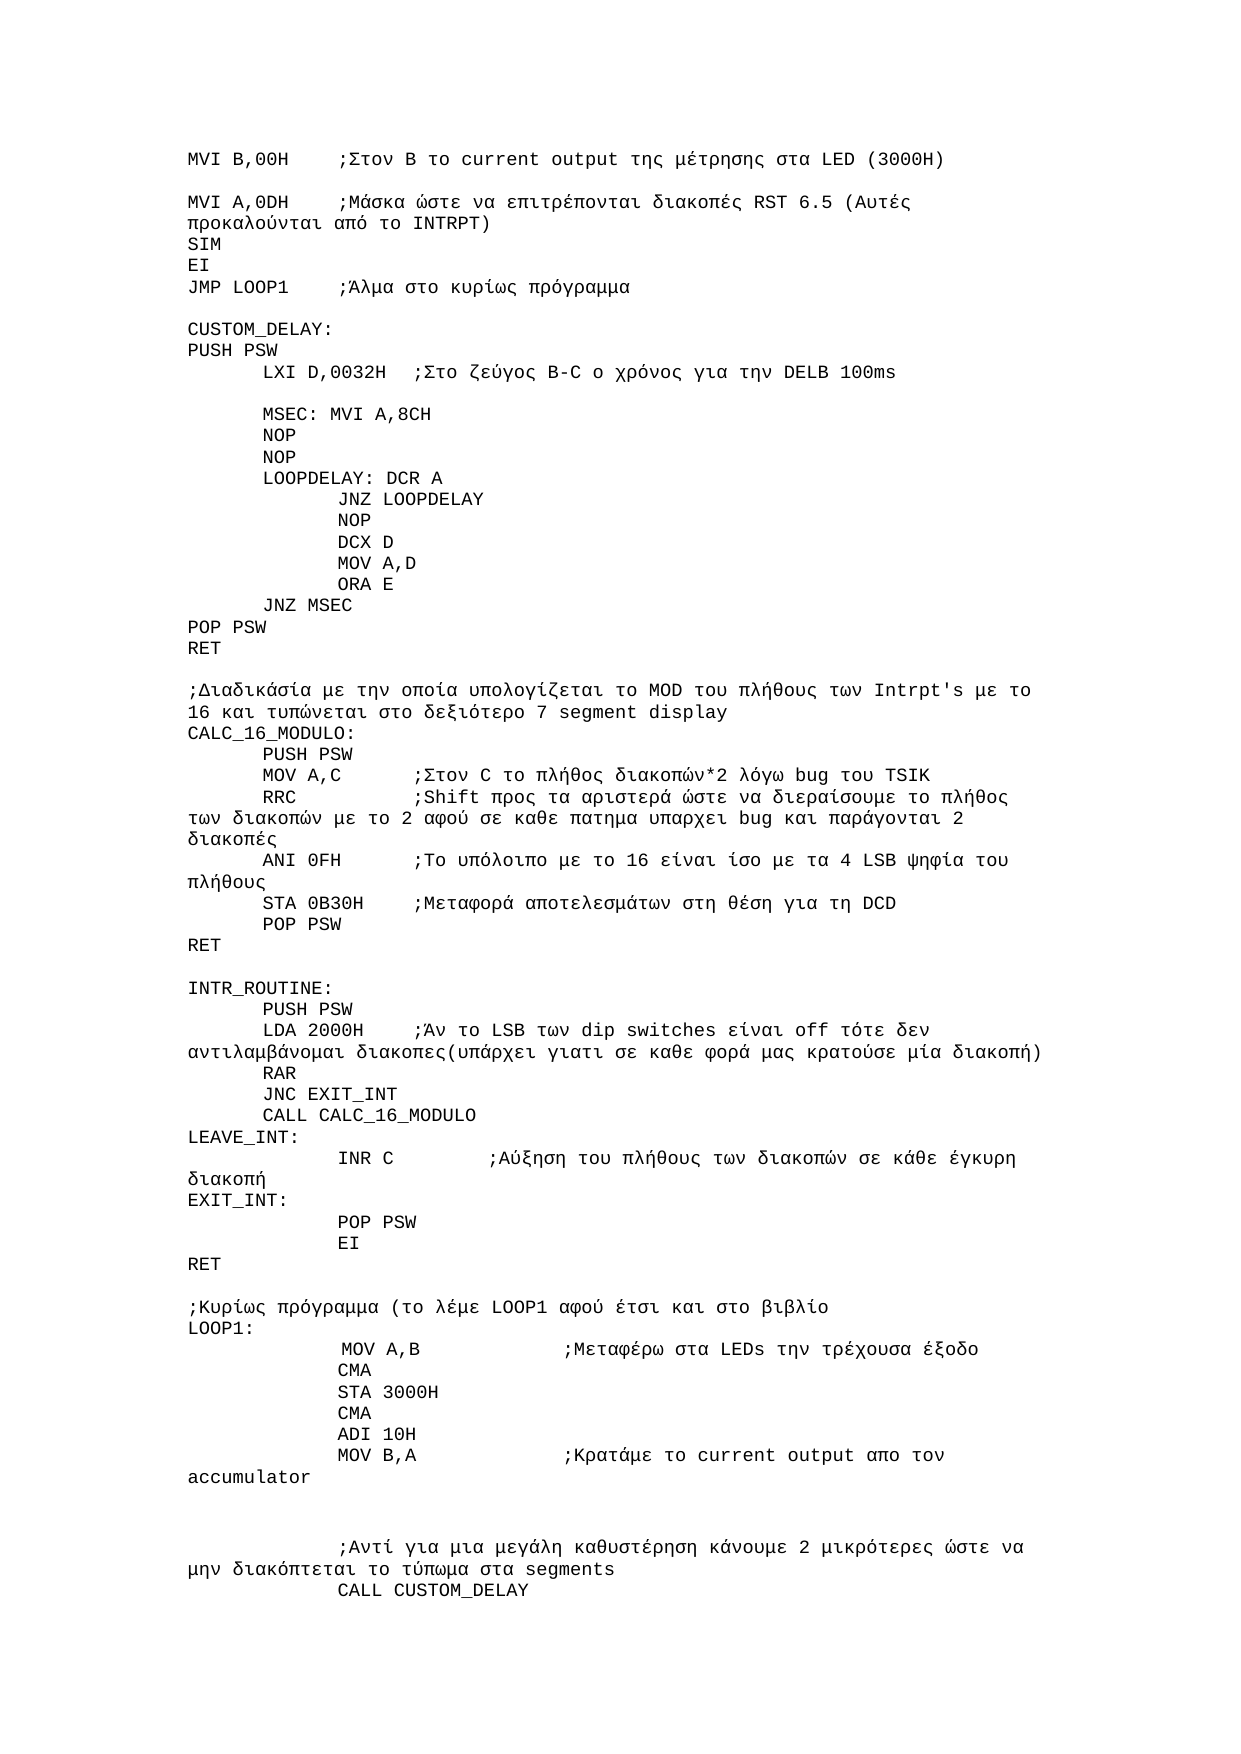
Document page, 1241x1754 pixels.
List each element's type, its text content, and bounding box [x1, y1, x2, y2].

text NOP [187, 511, 1053, 532]
text PUSH PSW [187, 341, 1053, 362]
text INR C ;Αύξηση του πλήθους των διακοπών σε κάθε έγκυρη διακοπή [187, 1149, 1053, 1191]
text NOP [187, 426, 1053, 447]
text LOOP1: [187, 1319, 1053, 1340]
text RAR [187, 1064, 1053, 1085]
text MVI B,00H ;Στον B το current output της μέτρησης στα LED (3000H) [187, 150, 1053, 171]
text ;Διαδικάσία με την οποία υπολογίζεται το MOD του πλήθους των Intrpt's με το 16 και τυπώνεται στο δεξιότερο 7 segment display [187, 681, 1053, 724]
text ;Κυρίως πρόγραμμα (το λέμε LOOP1 αφού έτσι και στο βιβλίο [187, 1297, 1053, 1319]
text LDA 2000H ;Άν το LSB των dip switches είναι off τότε δεν αντιλαμβάνομαι διακοπες(υπάρχει γιατι σε καθε φορά μας κρατούσε μία διακοπή) [187, 1021, 1053, 1064]
text PUSH PSW [187, 1000, 1053, 1021]
text MOV A,B ;Μεταφέρω στα LEDs την τρέχουσα έξοδο [187, 1340, 1053, 1361]
text CMA [187, 1361, 1053, 1382]
text LXI D,0032H ;Στο ζεύγος B-C ο χρόνος για την DELB 100ms [187, 362, 1053, 384]
text STA 3000H [187, 1382, 1053, 1404]
text EI [187, 256, 1053, 277]
text ORA E [187, 575, 1053, 596]
text MVI A,0DH ;Μάσκα ώστε να επιτρέπονται διακοπές RST 6.5 (Αυτές προκαλούνται από το INTRPT) [187, 192, 1053, 235]
text JMP LOOP1 ;Άλμα στο κυρίως πρόγραμμα [187, 277, 1053, 299]
text POP PSW [187, 617, 1053, 639]
text LEAVE_INT: [187, 1127, 1053, 1149]
text CMA [187, 1404, 1053, 1425]
text RET [187, 936, 1053, 957]
text RRC ;Shift προς τα αριστερά ώστε να διεραίσουμε το πλήθος των διακοπών με το 2 αφού σε καθε πατημα υπαρχει bug και παράγονται 2 διακοπές [187, 787, 1053, 851]
text CUSTOM_DELAY: [187, 320, 1053, 341]
text POP PSW [187, 1212, 1053, 1234]
text PUSH PSW [187, 745, 1053, 766]
text JNZ LOOPDELAY [187, 490, 1053, 511]
text SIM [187, 235, 1053, 256]
text DCX D [187, 532, 1053, 554]
text MOV B,A ;Κρατάμε το current output απο τον accumulator [187, 1446, 1053, 1489]
text MOV A,C ;Στον C το πλήθος διακοπών*2 λόγω bug του TSIK [187, 766, 1053, 787]
text RET [187, 1255, 1053, 1276]
text EXIT_INT: [187, 1191, 1053, 1212]
text ANI 0FH ;Το υπόλοιπο με το 16 είναι ίσο με τα 4 LSB ψηφία του πλήθους [187, 851, 1053, 894]
text LOOPDELAY: DCR A [187, 469, 1053, 490]
text JNZ MSEC [187, 596, 1053, 617]
text NOP [187, 447, 1053, 469]
text EI [187, 1234, 1053, 1255]
text CALC_16_MODULO: [187, 724, 1053, 745]
text CALL CUSTOM_DELAY [187, 1581, 1053, 1602]
text MSEC: MVI A,8CH [187, 405, 1053, 426]
text ADI 10H [187, 1425, 1053, 1446]
text MOV A,D [187, 554, 1053, 575]
text POP PSW [187, 915, 1053, 936]
text ;Αντί για μια μεγάλη καθυστέρηση κάνουμε 2 μικρότερες ώστε να μην διακόπτεται το τύπωμα στα segments [187, 1538, 1053, 1581]
text JNC EXIT_INT [187, 1085, 1053, 1106]
text CALL CALC_16_MODULO [187, 1106, 1053, 1127]
text RET [187, 639, 1053, 660]
text INTR_ROUTINE: [187, 979, 1053, 1000]
text STA 0B30H ;Μεταφορά αποτελεσμάτων στη θέση για τη DCD [187, 894, 1053, 915]
